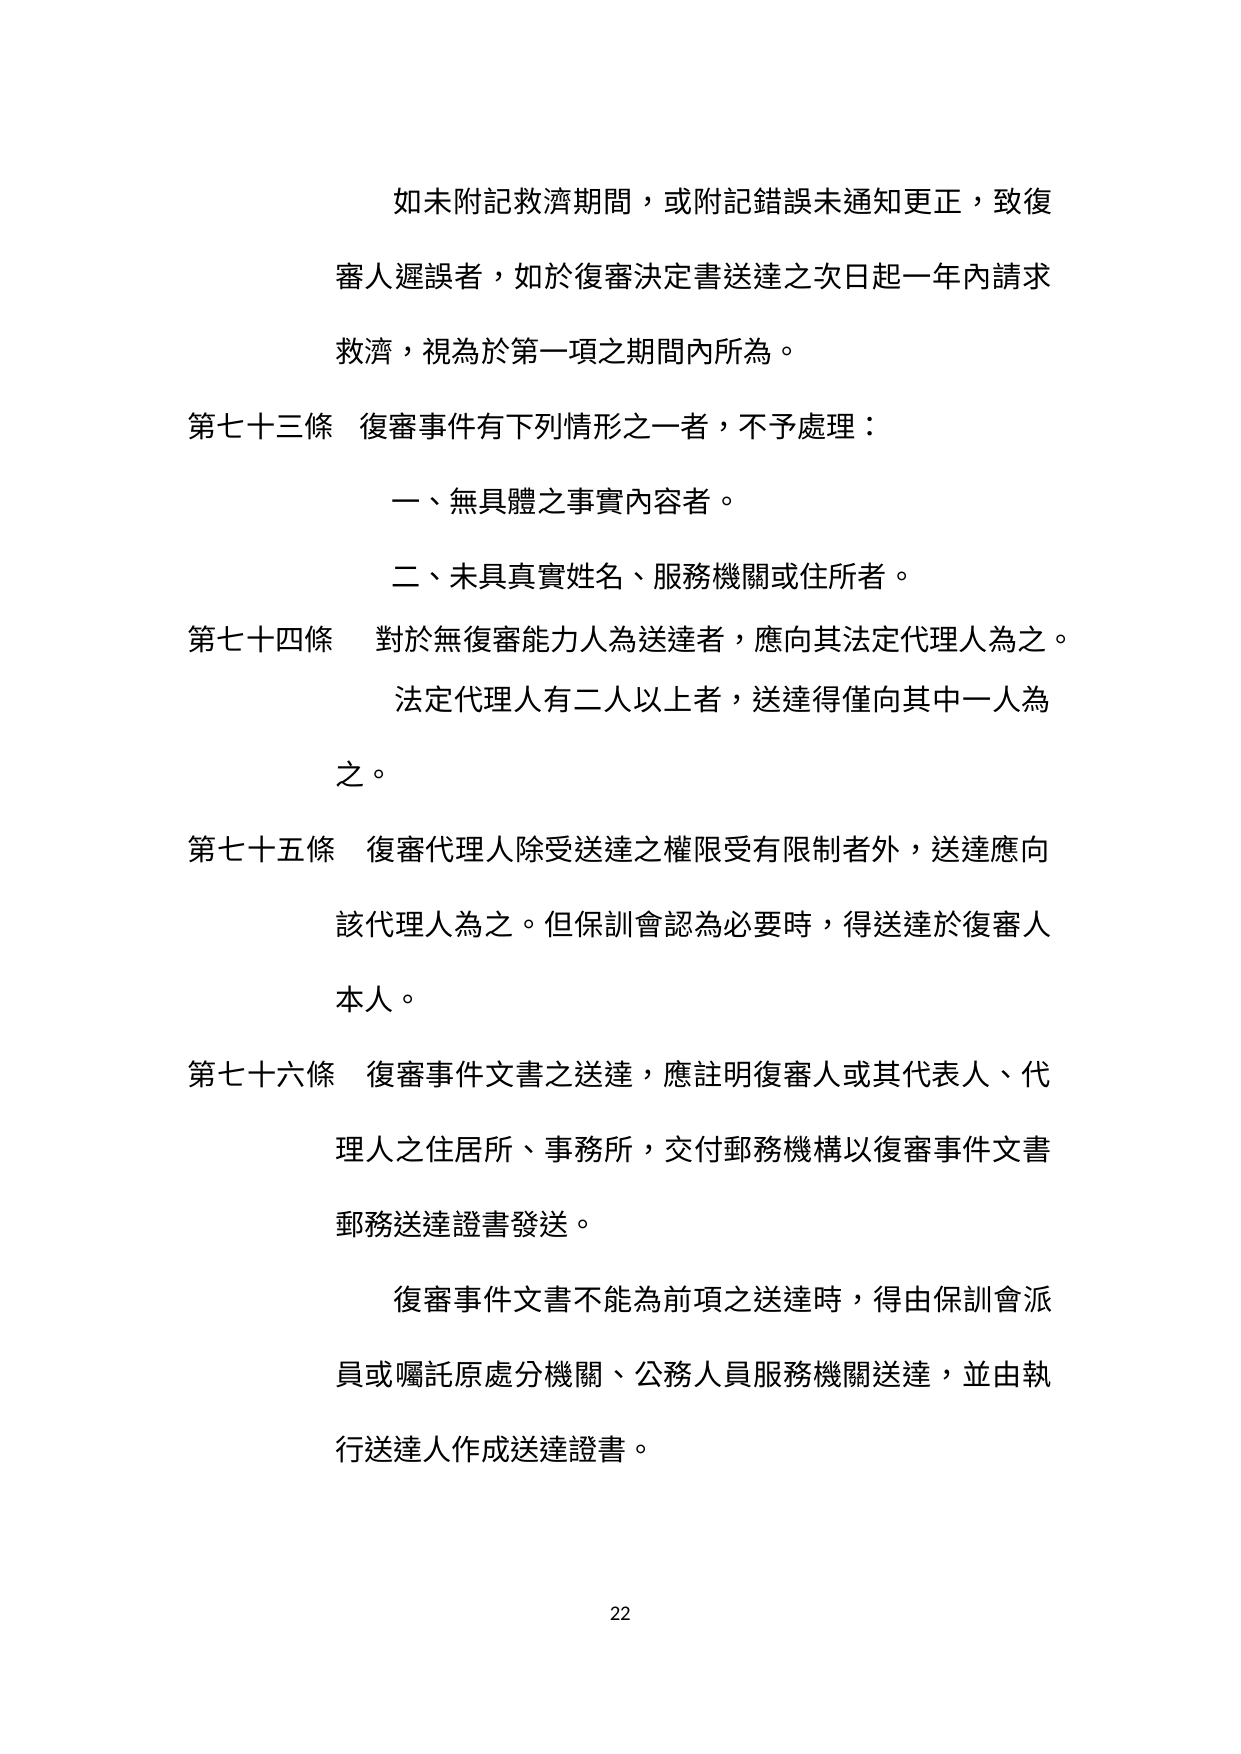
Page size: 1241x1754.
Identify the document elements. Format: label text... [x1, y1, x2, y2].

text 第七十五條 復審代理人除受送達之權限受有限制者外，送達應向該代理人為之。但保訓會認為必要時，得送達於復審人本人。 [187, 810, 1053, 1035]
text 法定代理人有二人以上者，送達得僅向其中一人為之。 [335, 660, 1053, 810]
text 如未附記救濟期間，或附記錯誤未通知更正，致復審人遲誤者，如於復審決定書送達之次日起一年內請求救濟，視為於第一項之期間內所為。 [335, 162, 1053, 387]
text 復審事件文書不能為前項之送達時，得由保訓會派員或囑託原處分機關、公務人員服務機關送達，並由執行送達人作成送達證書。 [335, 1260, 1053, 1485]
text 二、未具真實姓名、服務機關或住所者。 [376, 537, 1053, 612]
text 一、無具體之事實內容者。 [376, 462, 1053, 537]
text 第七十四條 對於無復審能力人為送達者，應向其法定代理人為之。 [187, 612, 1053, 660]
text 第七十六條 復審事件文書之送達，應註明復審人或其代表人、代理人之住居所、事務所，交付郵務機構以復審事件文書郵務送達證書發送。 [187, 1035, 1053, 1260]
text 第七十三條 復審事件有下列情形之一者，不予處理： [187, 387, 1053, 462]
